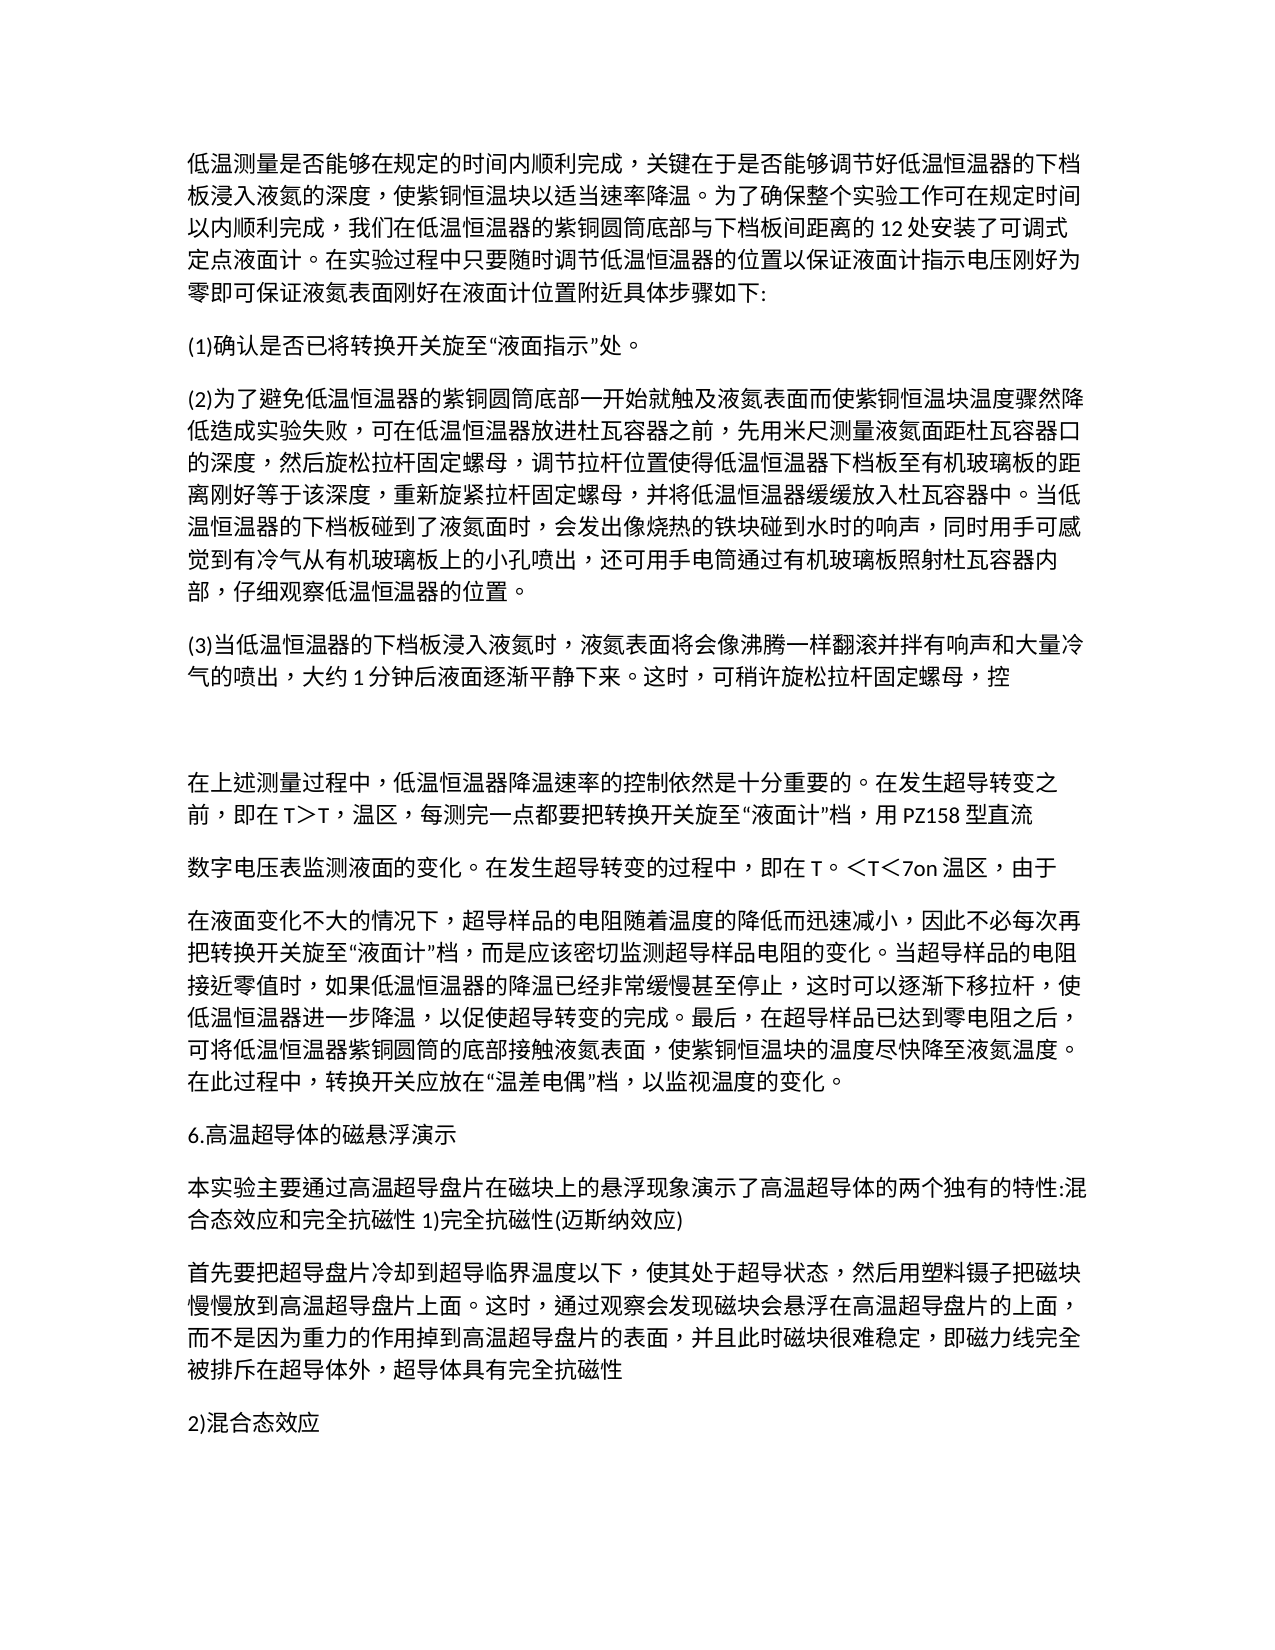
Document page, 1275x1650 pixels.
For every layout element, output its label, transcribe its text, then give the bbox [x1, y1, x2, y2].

text 数字电压表监测液面的变化。在发生超导转变的过程中，即在T。＜T＜7on温区，由于 [187, 854, 1087, 882]
text 低温测量是否能够在规定的时间内顺利完成，关键在于是否能够调节好低温恒温器的下档板浸入液氮的深度，使紫铜恒温块以适当速率降温。为了确保整个实验工作可在规定时间以内顺利完成，我们在低温恒温器的紫铜圆筒底部与下档板间距离的12处安装了可调式定点液面计。在实验过程中只要随时调节低温恒温器的位置以保证液面计指示电压刚好为零即可保证液氮表面刚好在液面计位置附近具体步骤如下: [187, 150, 1087, 307]
text (3)当低温恒温器的下档板浸入液氮时，液氮表面将会像沸腾一样翻滚并拌有响声和大量冷气的喷出，大约1分钟后液面逐渐平静下来。这时，可稍许旋松拉杆固定螺母，控 [187, 631, 1087, 691]
text (1)确认是否已将转换开关旋至“液面指示”处。 [187, 332, 1087, 360]
text 6.高温超导体的磁悬浮演示 [187, 1121, 1087, 1149]
text 首先要把超导盘片冷却到超导临界温度以下，使其处于超导状态，然后用塑料镊子把磁块慢慢放到高温超导盘片上面。这时，通过观察会发现磁块会悬浮在高温超导盘片的上面，而不是因为重力的作用掉到高温超导盘片的表面，并且此时磁块很难稳定，即磁力线完全被排斥在超导体外，超导体具有完全抗磁性 [187, 1259, 1087, 1384]
text 在液面变化不大的情况下，超导样品的电阻随着温度的降低而迅速减小，因此不必每次再把转换开关旋至“液面计”档，而是应该密切监测超导样品电阻的变化。当超导样品的电阻接近零值时，如果低温恒温器的降温已经非常缓慢甚至停止，这时可以逐渐下移拉杆，使低温恒温器进一步降温，以促使超导转变的完成。最后，在超导样品已达到零电阻之后，可将低温恒温器紫铜圆筒的底部接触液氮表面，使紫铜恒温块的温度尽快降至液氮温度。在此过程中，转换开关应放在“温差电偶”档，以监视温度的变化。 [187, 907, 1087, 1096]
text 本实验主要通过高温超导盘片在磁块上的悬浮现象演示了高温超导体的两个独有的特性:混合态效应和完全抗磁性1)完全抗磁性(迈斯纳效应) [187, 1174, 1087, 1234]
text 2)混合态效应 [187, 1409, 1087, 1437]
text (2)为了避免低温恒温器的紫铜圆筒底部一开始就触及液氮表面而使紫铜恒温块温度骤然降低造成实验失败，可在低温恒温器放进杜瓦容器之前，先用米尺测量液氮面距杜瓦容器口的深度，然后旋松拉杆固定螺母，调节拉杆位置使得低温恒温器下档板至有机玻璃板的距离刚好等于该深度，重新旋紧拉杆固定螺母，并将低温恒温器缓缓放入杜瓦容器中。当低温恒温器的下档板碰到了液氮面时，会发出像烧热的铁块碰到水时的响声，同时用手可感觉到有冷气从有机玻璃板上的小孔喷出，还可用手电筒通过有机玻璃板照射杜瓦容器内部，仔细观察低温恒温器的位置。 [187, 385, 1087, 606]
text 在上述测量过程中，低温恒温器降温速率的控制依然是十分重要的。在发生超导转变之前，即在T＞T，温区，每测完一点都要把转换开关旋至“液面计”档，用PZ158型直流 [187, 769, 1087, 829]
